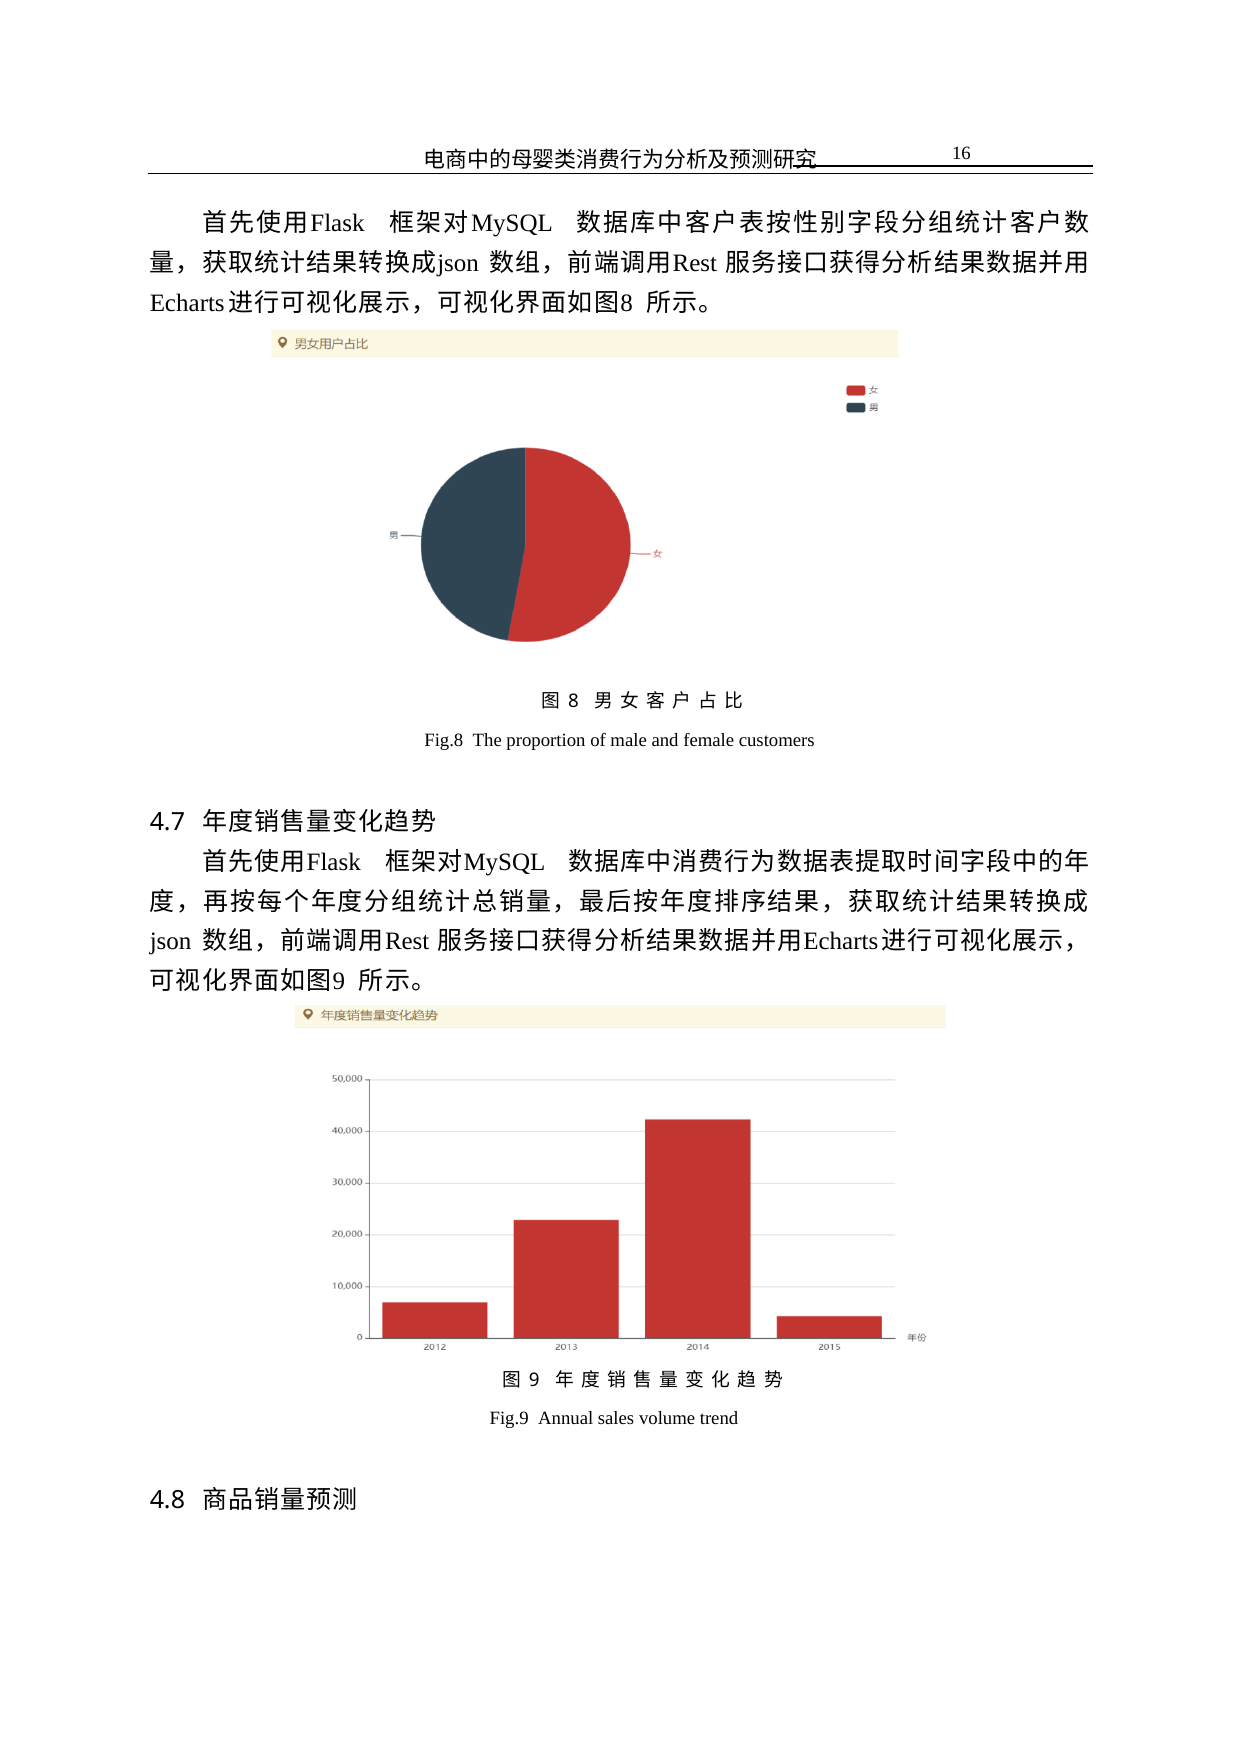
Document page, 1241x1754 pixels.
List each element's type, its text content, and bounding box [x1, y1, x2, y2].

text 图9 年度销售量变化趋势 [149, 1358, 1091, 1398]
text 4.8 商品销量预测 [149, 1478, 1091, 1517]
text Fig.9 Annual sales volume trend [149, 1398, 1091, 1438]
text Fig.8 The proportion of male and female customers [149, 719, 1091, 759]
text 首先使用Flask框架对MySQL数据库中客户表按性别字段分组统计客户数量，获取统计结果转换成json数组，前端调用Rest服务接口获得分析结果数据并用Echarts进行可视化展示，可视化界面如图8所示。 [149, 201, 1091, 321]
picture [294, 1005, 946, 1355]
text 首先使用Flask框架对MySQL数据库中消费行为数据表提取时间字段中的年度，再按每个年度分组统计总销量，最后按年度排序结果，获取统计结果转换成json数组，前端调用Rest服务接口获得分析结果数据并用Echarts进行可视化展示，可视化界面如图9所示。 [149, 839, 1091, 999]
picture [271, 330, 899, 659]
text 图8 男女客户占比 [149, 680, 1091, 719]
text 4.7 年度销售量变化趋势 [149, 799, 1091, 839]
